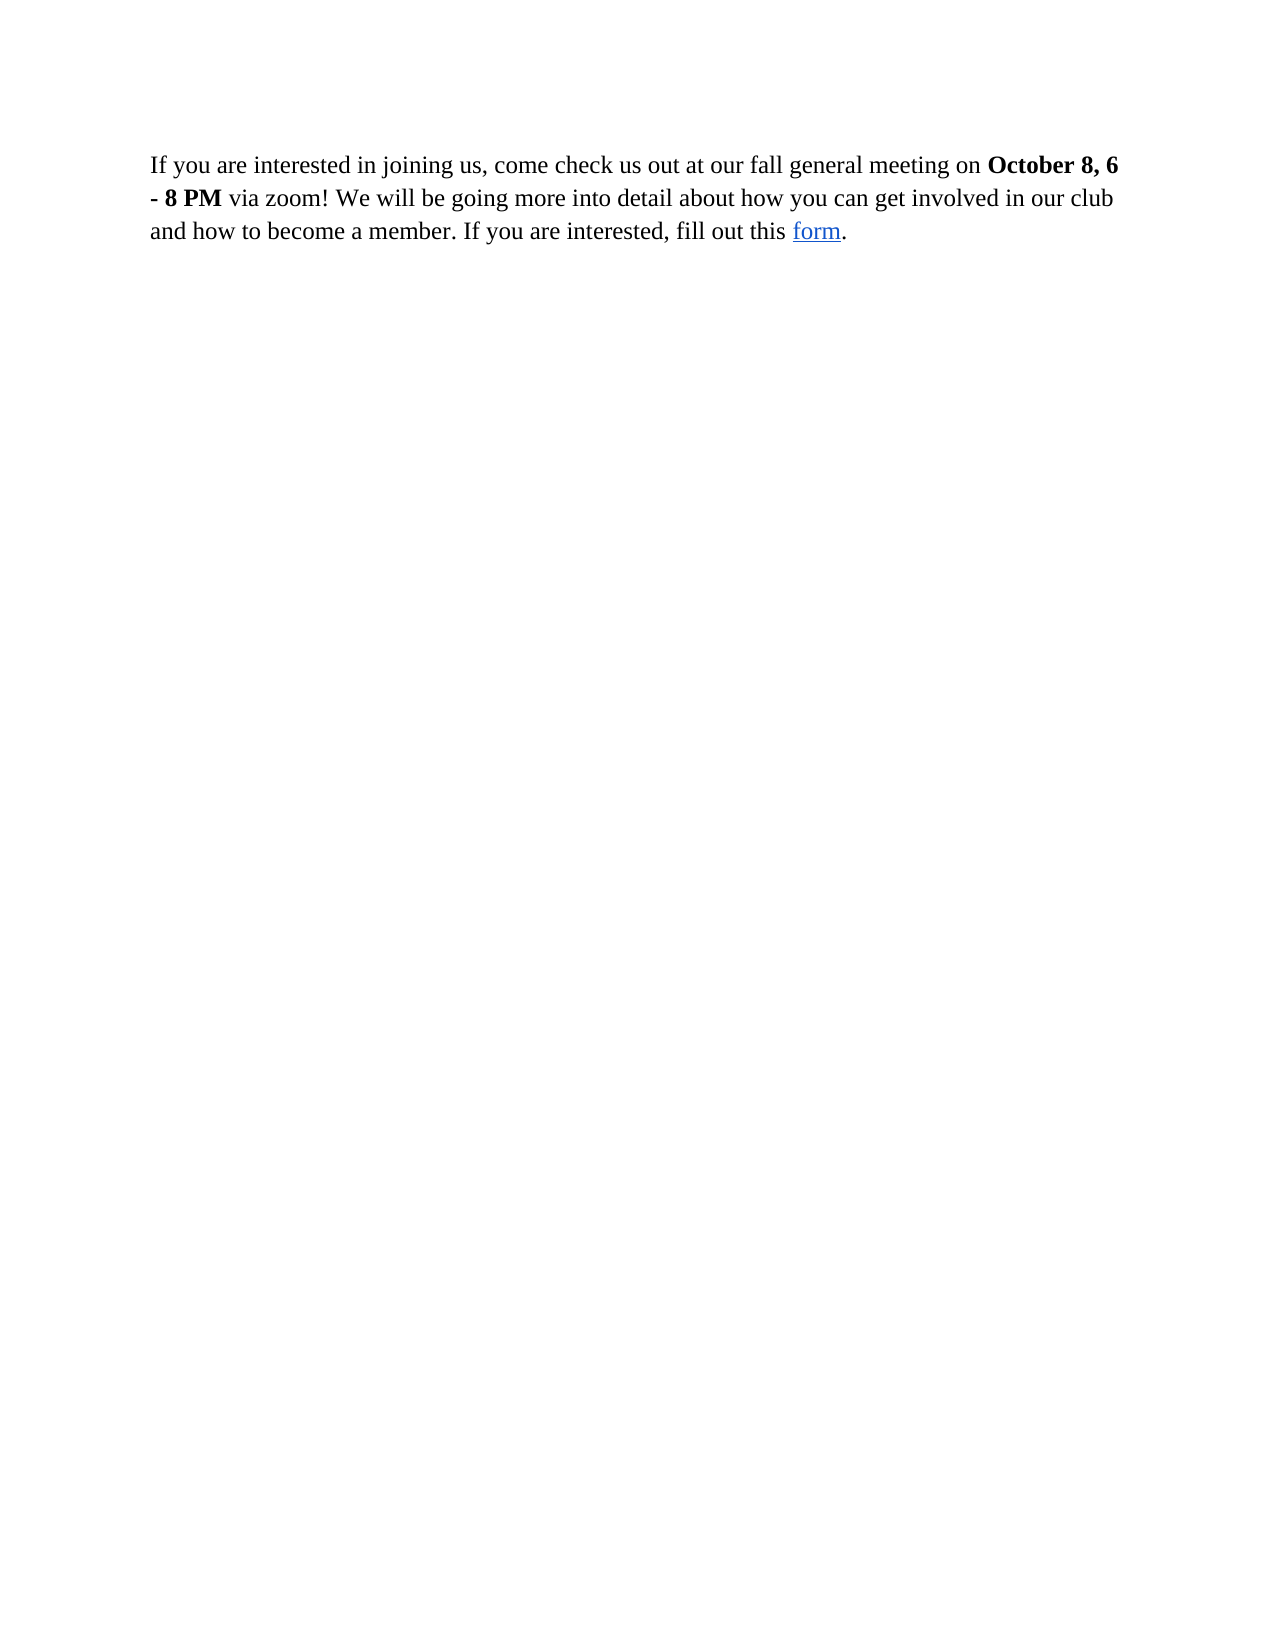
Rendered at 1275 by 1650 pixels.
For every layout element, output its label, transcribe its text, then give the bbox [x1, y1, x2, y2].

text If you are interested in joining us, come check us out at our fall general meeting on October 8, 6 - 8 PM via zoom! We will be going more into detail about how you can get involved in our club and how to become a member. If you are interested, fill out this form. [150, 150, 1125, 245]
